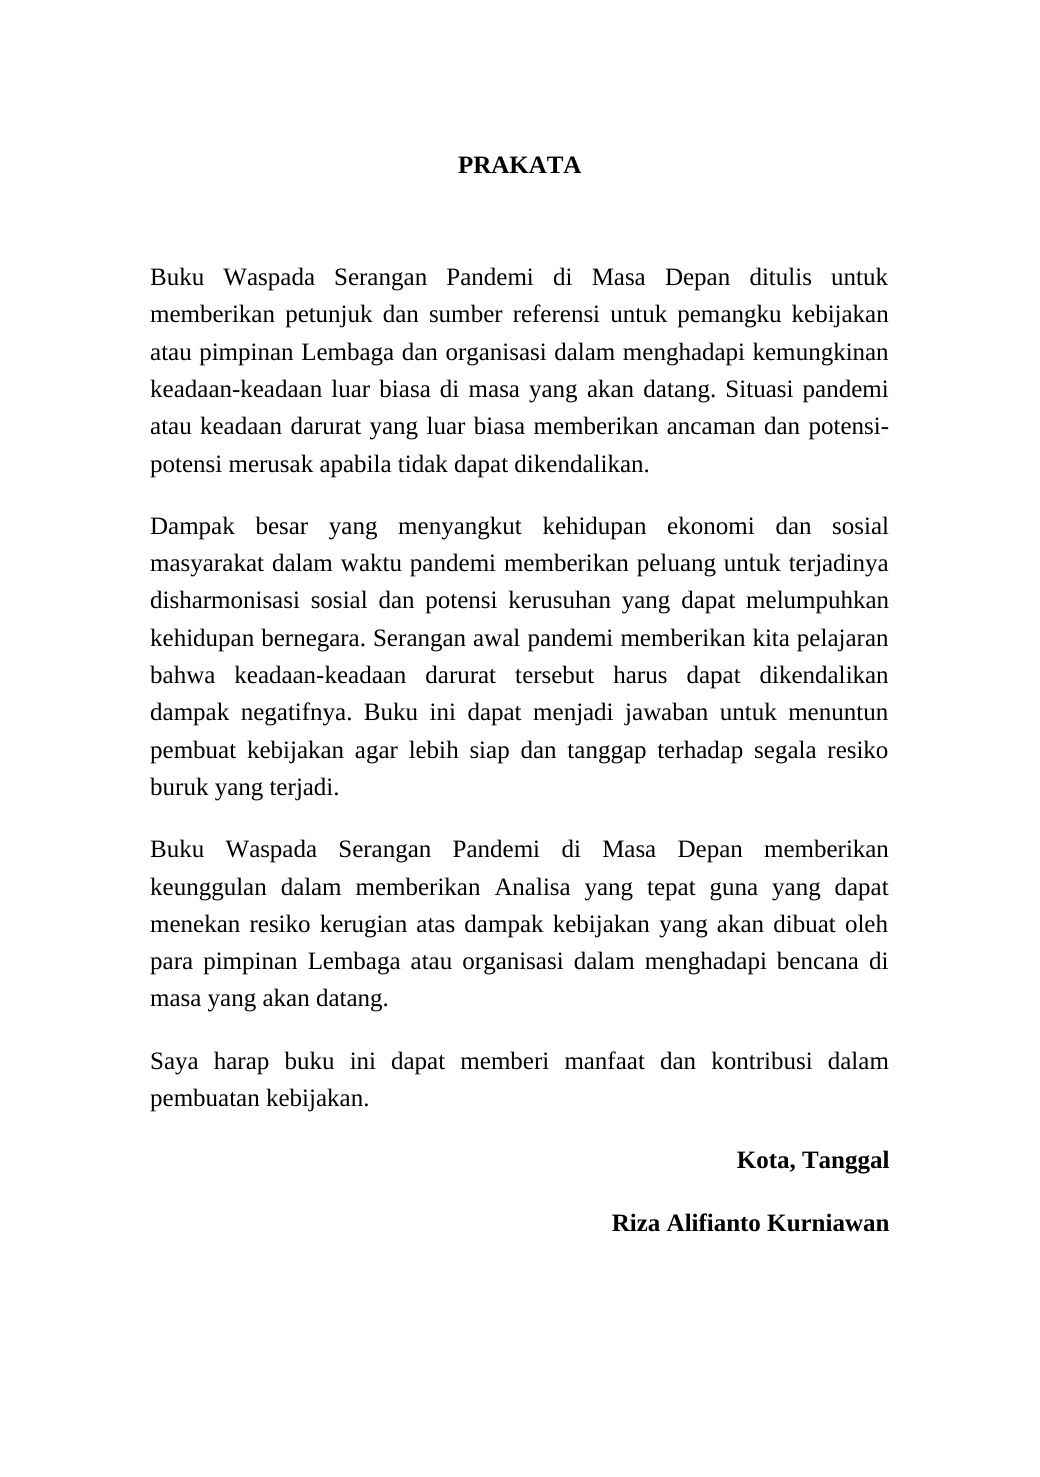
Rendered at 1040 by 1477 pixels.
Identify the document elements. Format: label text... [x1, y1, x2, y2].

text Dampak besar yang menyangkut kehidupan ekonomi dan sosial masyarakat dalam waktu pandemi memberikan peluang untuk terjadinya disharmonisasi sosial dan potensi kerusuhan yang dapat melumpuhkan kehidupan bernegara. Serangan awal pandemi memberikan kita pelajaran bahwa keadaan-keadaan darurat tersebut harus dapat dikendalikan dampak negatifnya. Buku ini dapat menjadi jawaban untuk menuntun pembuat kebijakan agar lebih siap dan tanggap terhadap segala resiko buruk yang terjadi. [150, 511, 889, 801]
text Kota, Tanggal [150, 1145, 889, 1174]
text Buku Waspada Serangan Pandemi di Masa Depan memberikan keunggulan dalam memberikan Analisa yang tepat guna yang dapat menekan resiko kerugian atas dampak kebijakan yang akan dibuat oleh para pimpinan Lembaga atau organisasi dalam menghadapi bencana di masa yang akan datang. [150, 834, 889, 1012]
text Riza Alifianto Kurniawan [150, 1208, 889, 1236]
text Saya harap buku ini dapat memberi manfaat dan kontribusi dalam pembuatan kebijakan. [150, 1046, 889, 1112]
text Buku Waspada Serangan Pandemi di Masa Depan ditulis untuk memberikan petunjuk dan sumber referensi untuk pemangku kebijakan atau pimpinan Lembaga dan organisasi dalam menghadapi kemungkinan keadaan-keadaan luar biasa di masa yang akan datang. Situasi pandemi atau keadaan darurat yang luar biasa memberikan ancaman dan potensi-potensi merusak apabila tidak dapat dikendalikan. [150, 262, 889, 477]
subtitle PRAKATA [150, 150, 889, 179]
